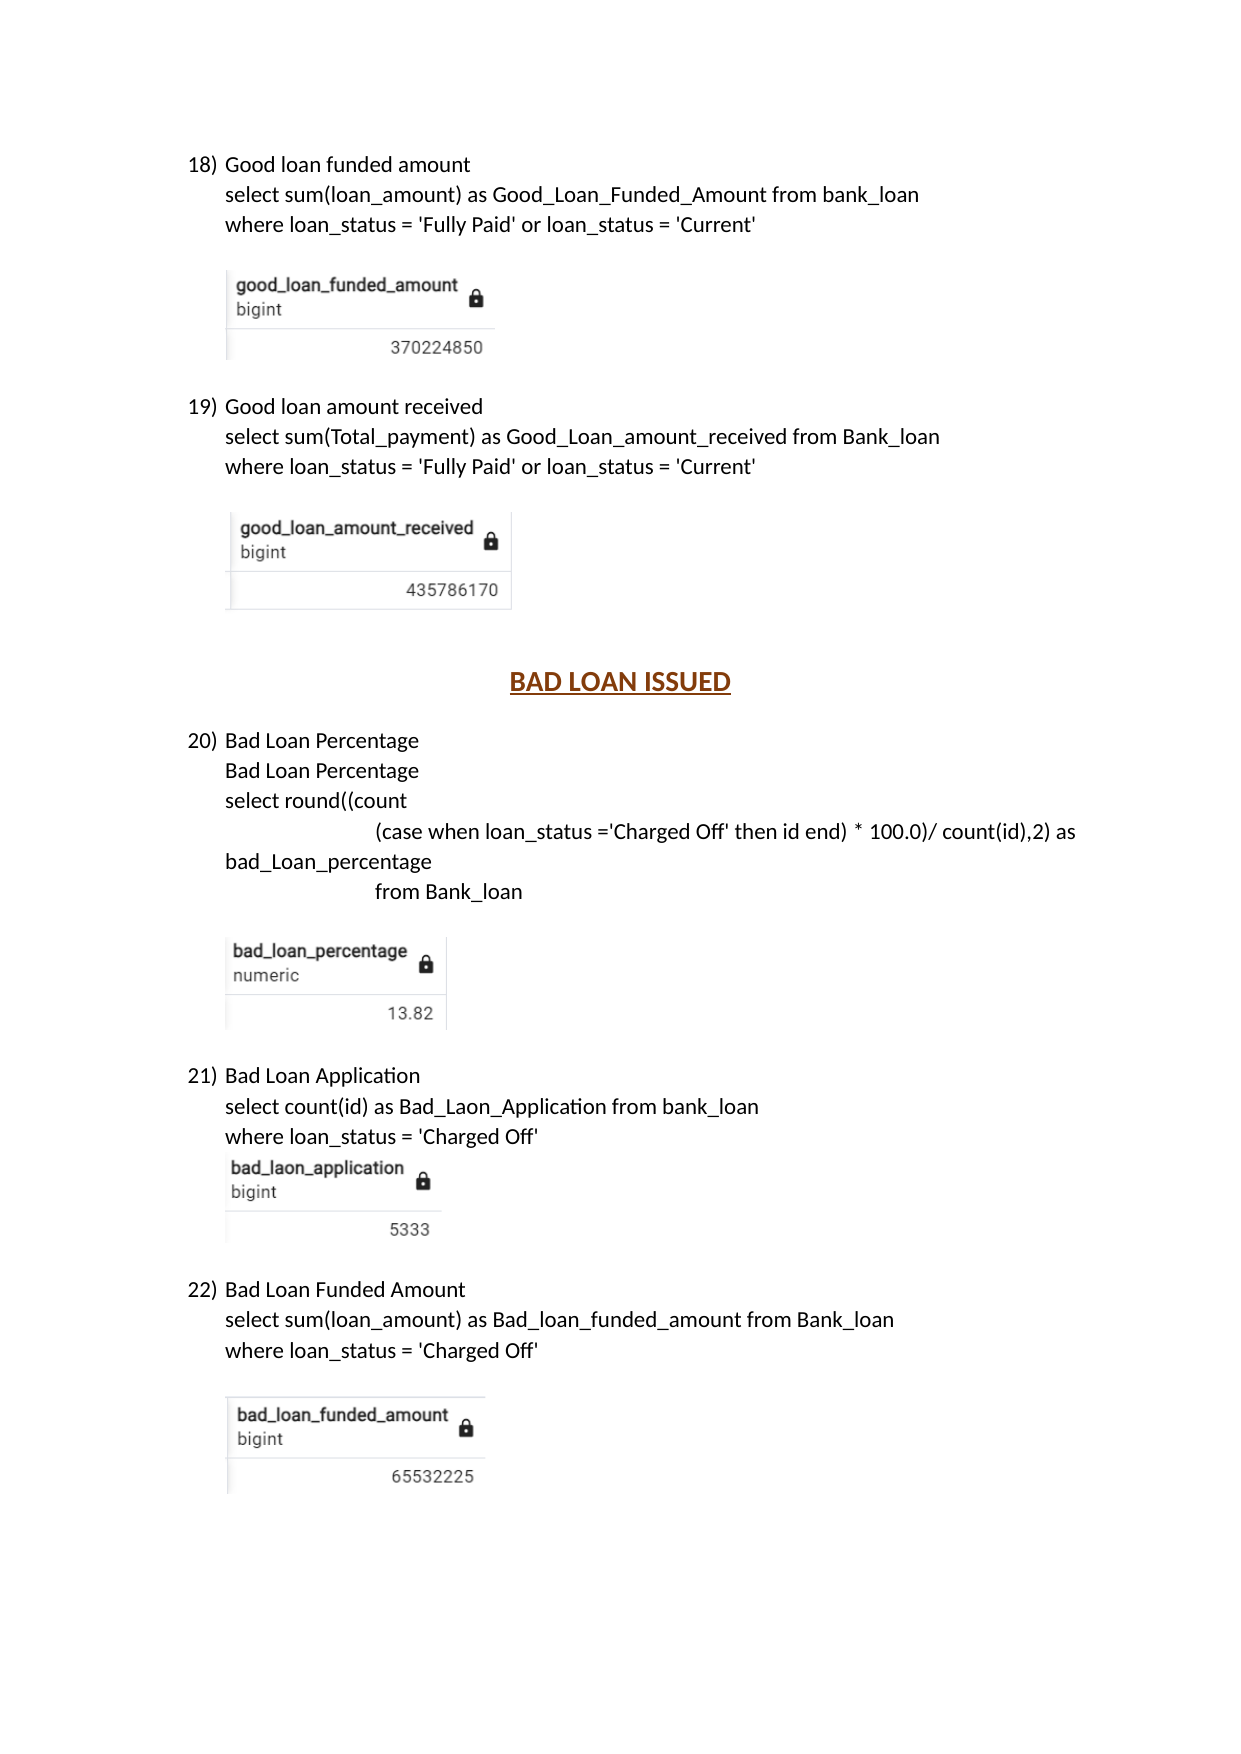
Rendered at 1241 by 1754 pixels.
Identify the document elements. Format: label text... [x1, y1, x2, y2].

list where loan_status = 'Charged Off' [225, 1122, 1090, 1150]
picture [225, 270, 495, 360]
list Good loan amount received [187, 392, 1090, 420]
list select sum(loan_amount) as Good_Loan_Funded_Amount from bank_loan [225, 180, 1090, 208]
list Bad Loan Application [187, 1062, 1090, 1090]
list Bad Loan Funded Amount [187, 1275, 1090, 1303]
list where loan_status = 'Charged Off' [225, 1336, 1090, 1364]
list select sum(loan_amount) as Bad_loan_funded_amount from Bank_loan [225, 1306, 1090, 1333]
list from Bank_loan [225, 877, 1090, 905]
picture [225, 937, 447, 1030]
list select round((count [225, 787, 1090, 814]
list select sum(Total_payment) as Good_Loan_amount_received from Bank_loan [225, 422, 1090, 450]
list Bad Loan Percentage [187, 726, 1090, 754]
list Good loan funded amount [187, 150, 1090, 178]
text BAD LOAN ISSUED [150, 663, 1090, 698]
list where loan_status = 'Fully Paid' or loan_status = 'Current' [225, 210, 1090, 238]
list select count(id) as Bad_Laon_Application from bank_loan [225, 1092, 1090, 1120]
list (case when loan_status ='Charged Off' then id end) * 100.0)/ count(id),2) as bad_Loan_percentage [225, 817, 1090, 875]
list where loan_status = 'Fully Paid' or loan_status = 'Current' [225, 452, 1090, 480]
picture [225, 1152, 442, 1243]
picture [225, 512, 514, 614]
picture [225, 1396, 486, 1494]
list Bad Loan Percentage [225, 756, 1090, 784]
